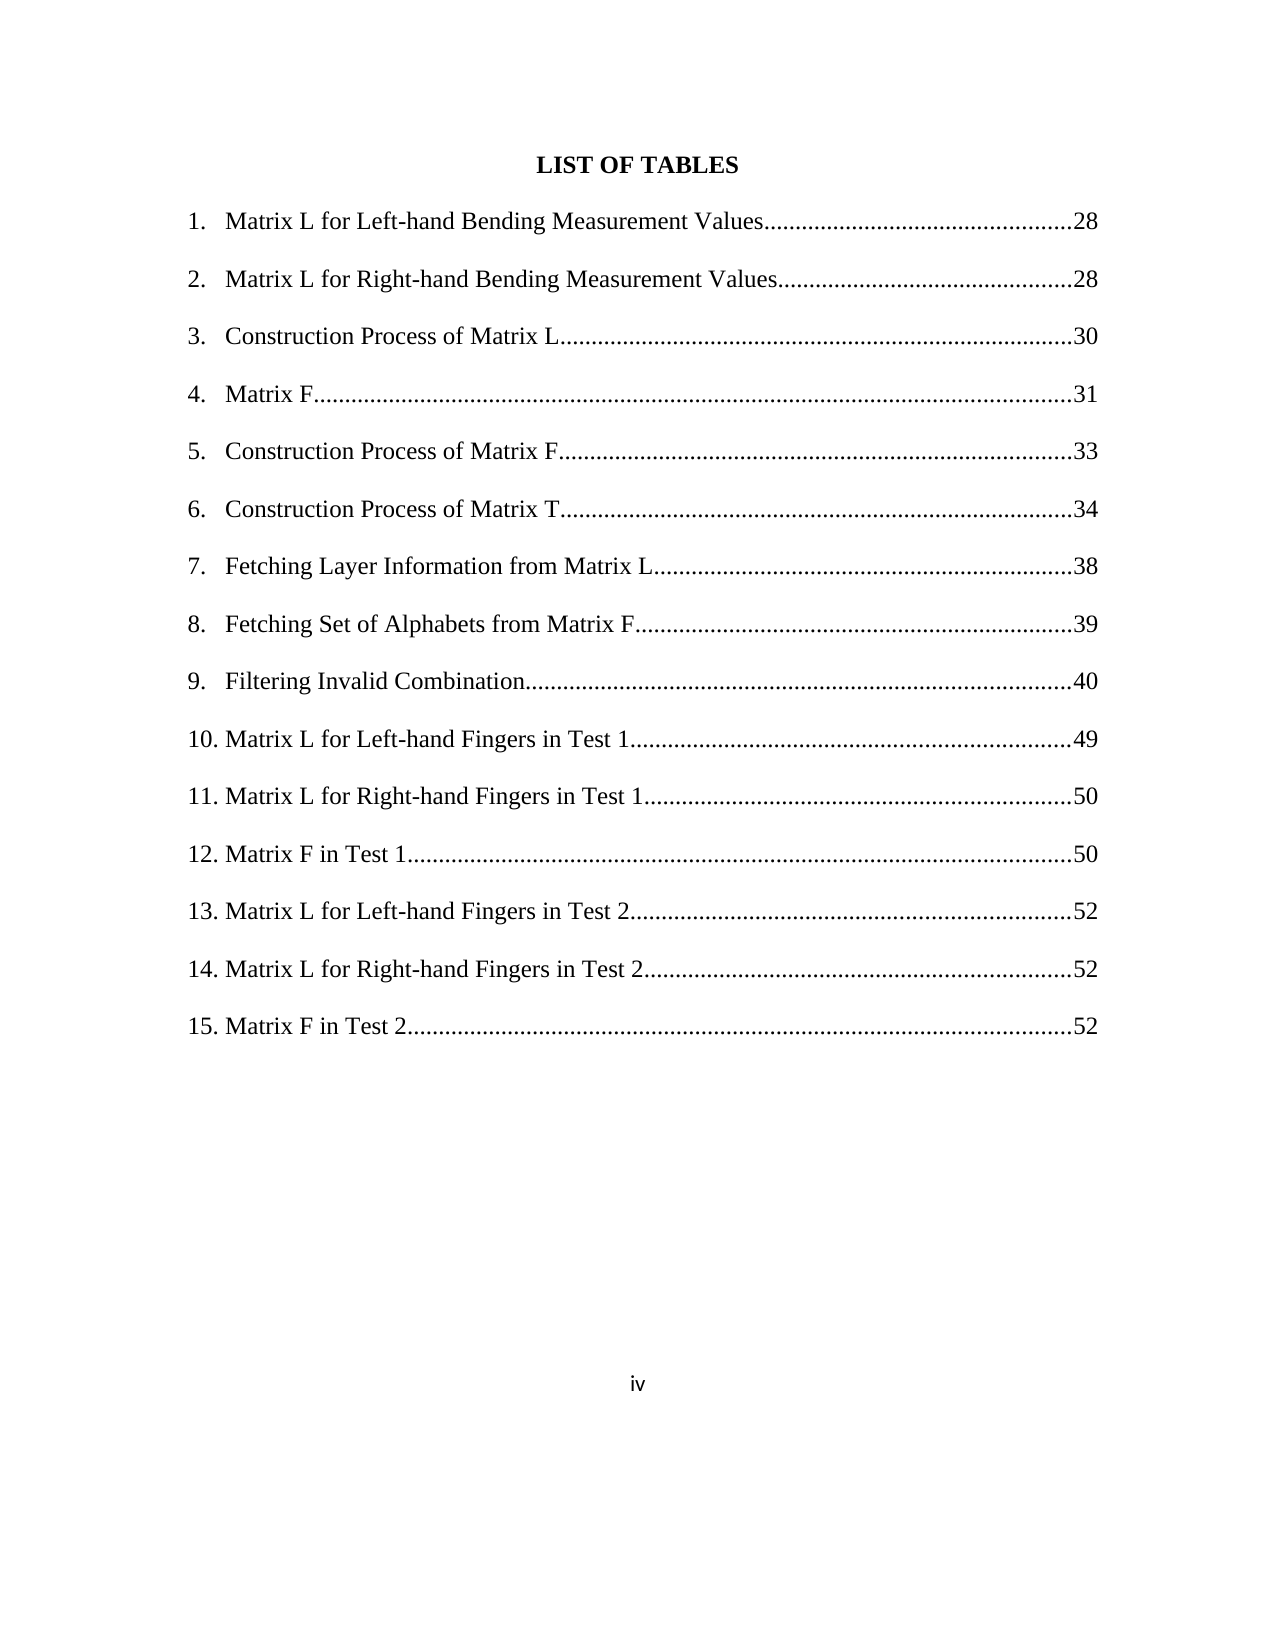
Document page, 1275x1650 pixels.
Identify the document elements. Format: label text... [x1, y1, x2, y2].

list Matrix L for Right-hand Fingers in Test 1 50 [187, 781, 1125, 810]
list Filtering Invalid Combination 40 [187, 666, 1125, 695]
list Construction Process of Matrix F 33 [187, 436, 1125, 465]
text LIST OF TABLES [150, 150, 1125, 179]
list Matrix L for Left-hand Fingers in Test 1 49 [187, 724, 1125, 752]
list Fetching Layer Information from Matrix L 38 [187, 551, 1125, 580]
list Matrix F in Test 2 52 [187, 1011, 1125, 1040]
list Construction Process of Matrix L 30 [187, 321, 1125, 350]
list Matrix L for Right-hand Fingers in Test 2 52 [187, 954, 1125, 982]
list Matrix L for Right-hand Bending Measurement Values 28 [187, 264, 1125, 292]
list Fetching Set of Alphabets from Matrix F 39 [187, 609, 1125, 637]
list Matrix F in Test 1 50 [187, 839, 1125, 867]
list Matrix L for Left-hand Fingers in Test 2 52 [187, 896, 1125, 925]
list Matrix L for Left-hand Bending Measurement Values 28 [187, 206, 1125, 235]
list Construction Process of Matrix T 34 [187, 494, 1125, 522]
list Matrix F 31 [187, 379, 1125, 407]
